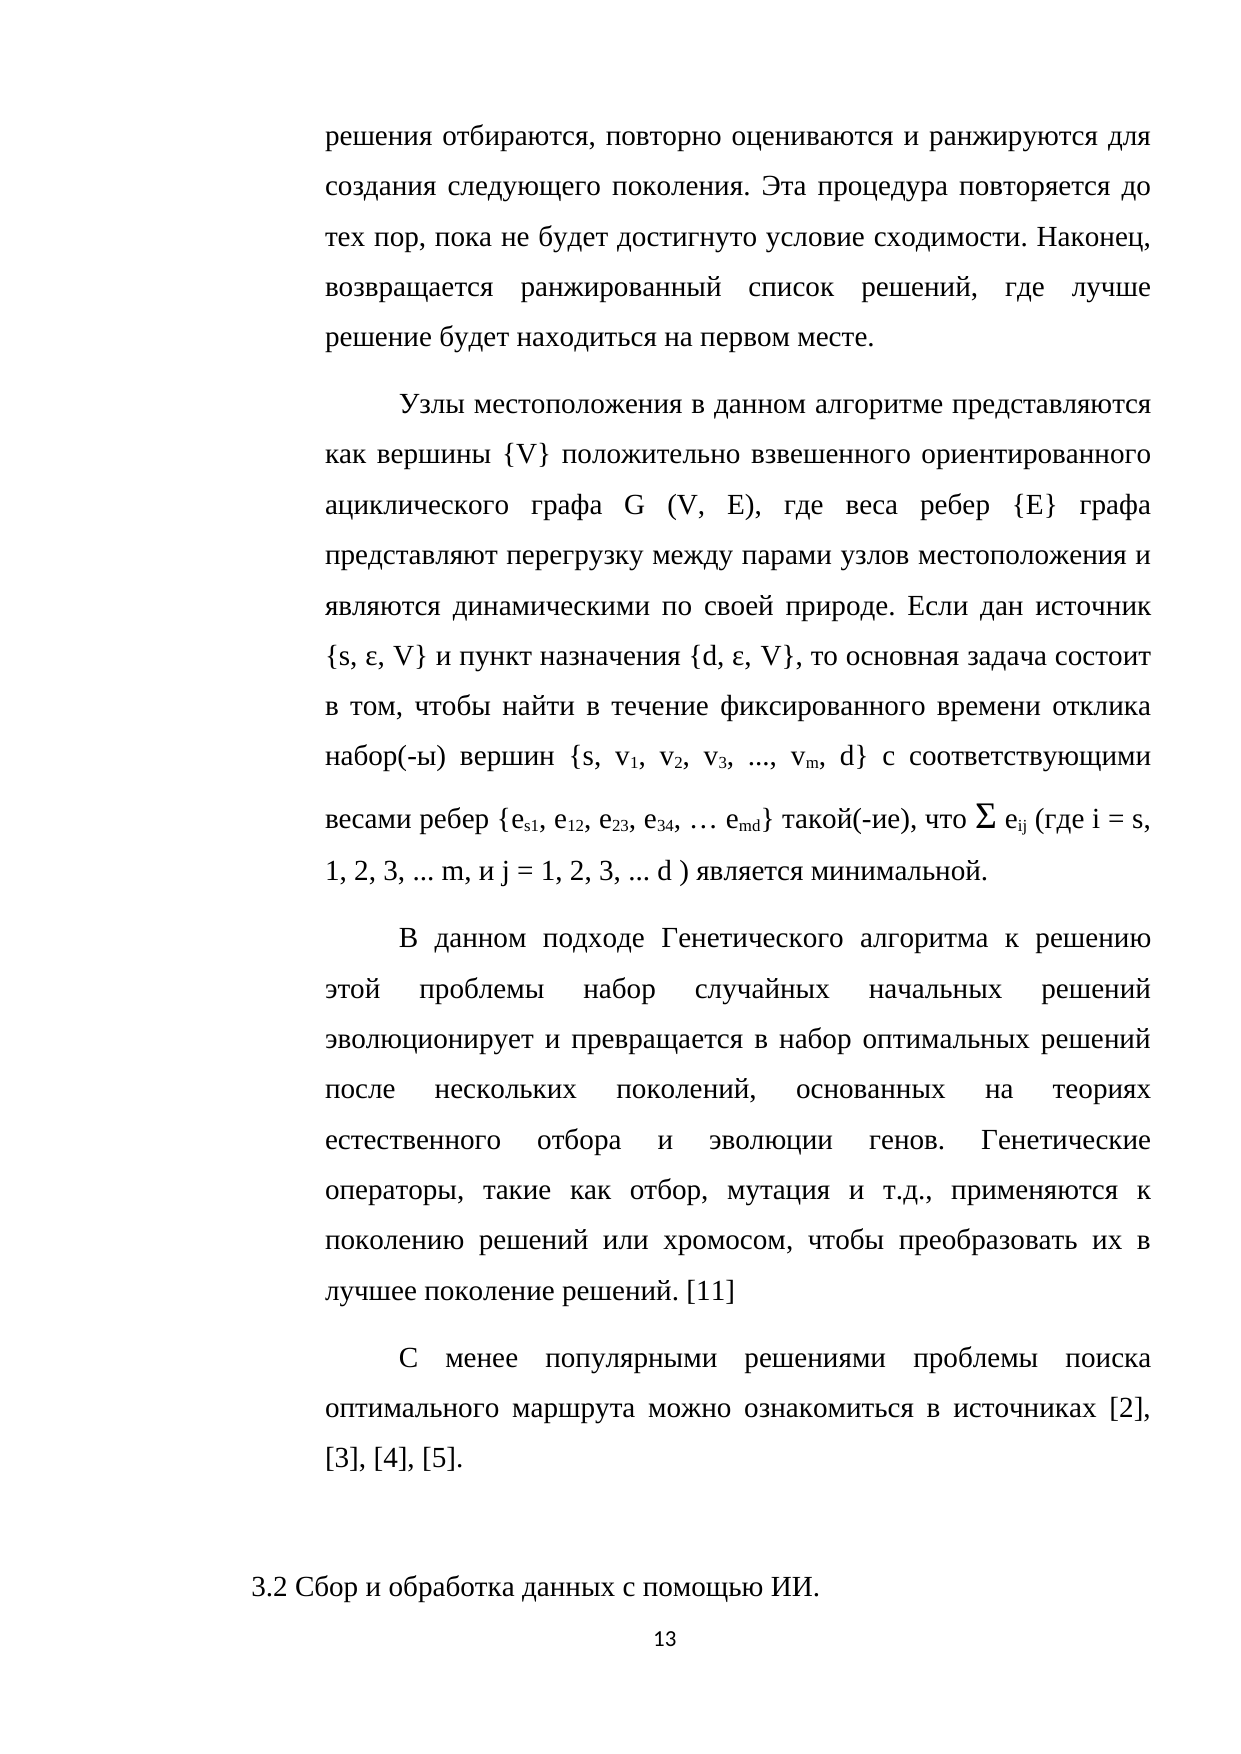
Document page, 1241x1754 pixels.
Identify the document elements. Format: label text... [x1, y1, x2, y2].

text В данном подходе Генетического алгоритма к решению этой проблемы набор случайных начальных решений эволюционирует и превращается в набор оптимальных решений после нескольких поколений, основанных на теориях естественного отбора и эволюции генов. Генетические операторы, такие как отбор, мутация и т.д., применяются к поколению решений или хромосом, чтобы преобразовать их в лучшее поколение решений. [11] [325, 921, 1152, 1306]
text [325, 118, 1152, 353]
text С менее популярными решениями проблемы поиска оптимального маршрута можно ознакомиться в источниках [2], [3], [4], [5]. [325, 1340, 1152, 1474]
text Узлы местоположения в данном алгоритме представляются как вершины {V} положительно взвешенного ориентированного ациклического графа G (V, E), где веса ребер {E} графа представляют перегрузку между парами узлов местоположения и являются динамическими по своей природе. Если дан источник {s, ε, V} и пункт назначения {d, ε, V}, то основная задача состоит в том, чтобы найти в течение фиксированного времени отклика набор(-ы) вершин {s, v1, v2, v3, ..., vm, d} с соответствующими весами ребер {es1, e12, e23, e34, … emd} такой(-ие), что Σ eij (где i = s, 1, 2, 3, ... m, и j = 1, 2, 3, ... d ) является минимальной. [325, 386, 1152, 887]
text 3.2 Сбор и обработка данных с помощью ИИ. [177, 1569, 1152, 1602]
